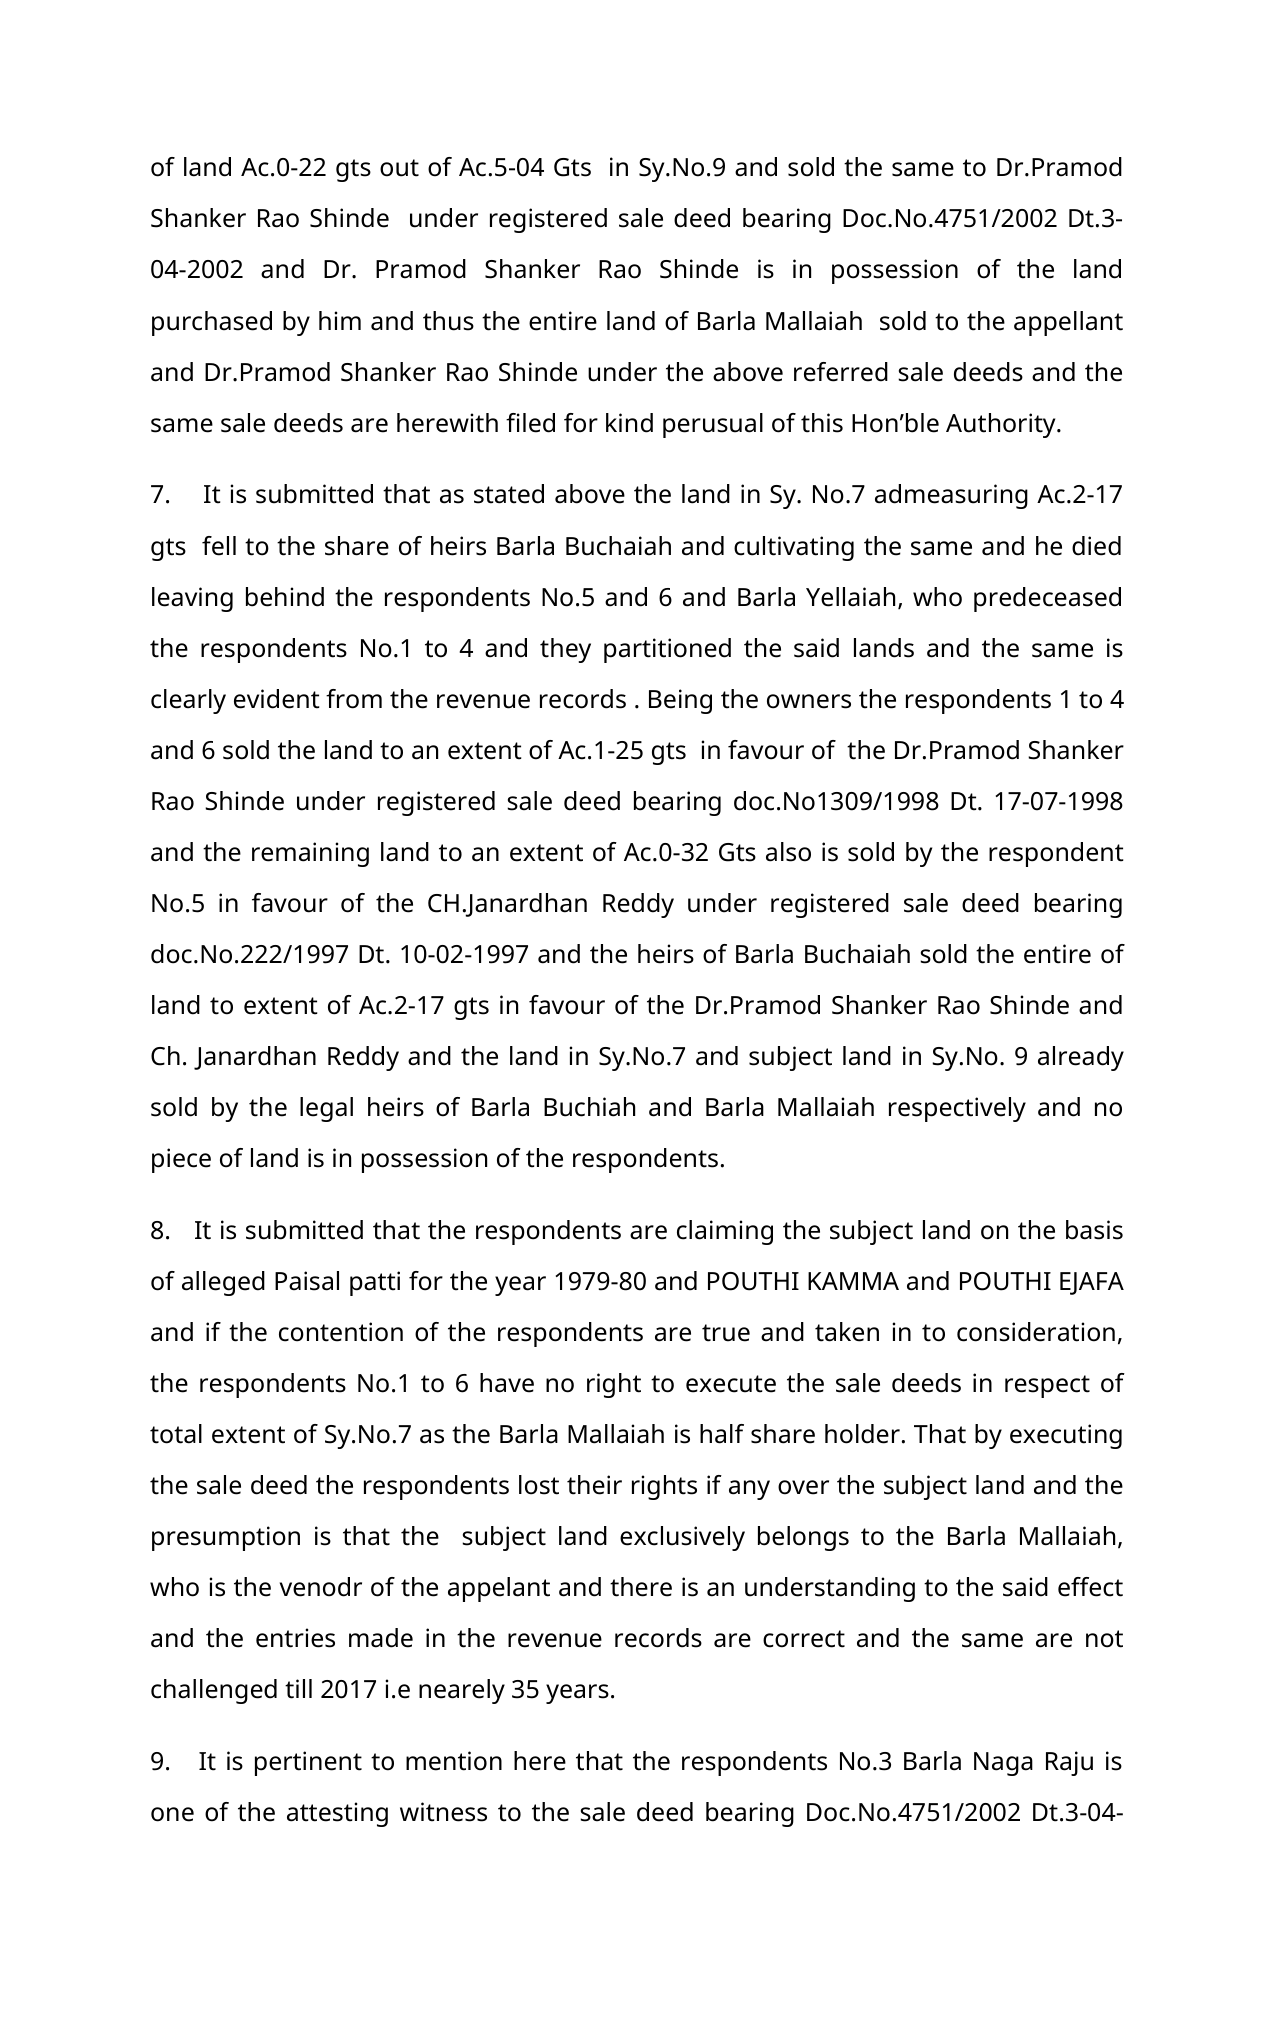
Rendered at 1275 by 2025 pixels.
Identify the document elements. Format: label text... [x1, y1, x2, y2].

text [150, 1744, 1125, 1829]
text 8. It is submitted that the respondents are claiming the subject land on the basis of alleged Paisal patti for the year 1979-80 and POUTHI KAMMA and POUTHI EJAFA and if the contention of the respondents are true and taken in to consideration, the respondents No.1 to 6 have no right to execute the sale deeds in respect of total extent of Sy.No.7 as the Barla Mallaiah is half share holder. That by executing the sale deed the respondents lost their rights if any over the subject land and the presumption is that the subject land exclusively belongs to the Barla Mallaiah, who is the venodr of the appelant and there is an understanding to the said effect and the entries made in the revenue records are correct and the same are not challenged till 2017 i.e nearely 35 years. [150, 1212, 1125, 1706]
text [150, 150, 1125, 439]
text 7. It is submitted that as stated above the land in Sy. No.7 admeasuring Ac.2-17 gts fell to the share of heirs Barla Buchaiah and cultivating the same and he died leaving behind the respondents No.5 and 6 and Barla Yellaiah, who predeceased the respondents No.1 to 4 and they partitioned the said lands and the same is clearly evident from the revenue records . Being the owners the respondents 1 to 4 and 6 sold the land to an extent of Ac.1-25 gts in favour of the Dr.Pramod Shanker Rao Shinde under registered sale deed bearing doc.No1309/1998 Dt. 17-07-1998 and the remaining land to an extent of Ac.0-32 Gts also is sold by the respondent No.5 in favour of the CH.Janardhan Reddy under registered sale deed bearing doc.No.222/1997 Dt. 10-02-1997 and the heirs of Barla Buchaiah sold the entire of land to extent of Ac.2-17 gts in favour of the Dr.Pramod Shanker Rao Shinde and Ch. Janardhan Reddy and the land in Sy.No.7 and subject land in Sy.No. 9 already sold by the legal heirs of Barla Buchiah and Barla Mallaiah respectively and no piece of land is in possession of the respondents. [150, 477, 1125, 1175]
